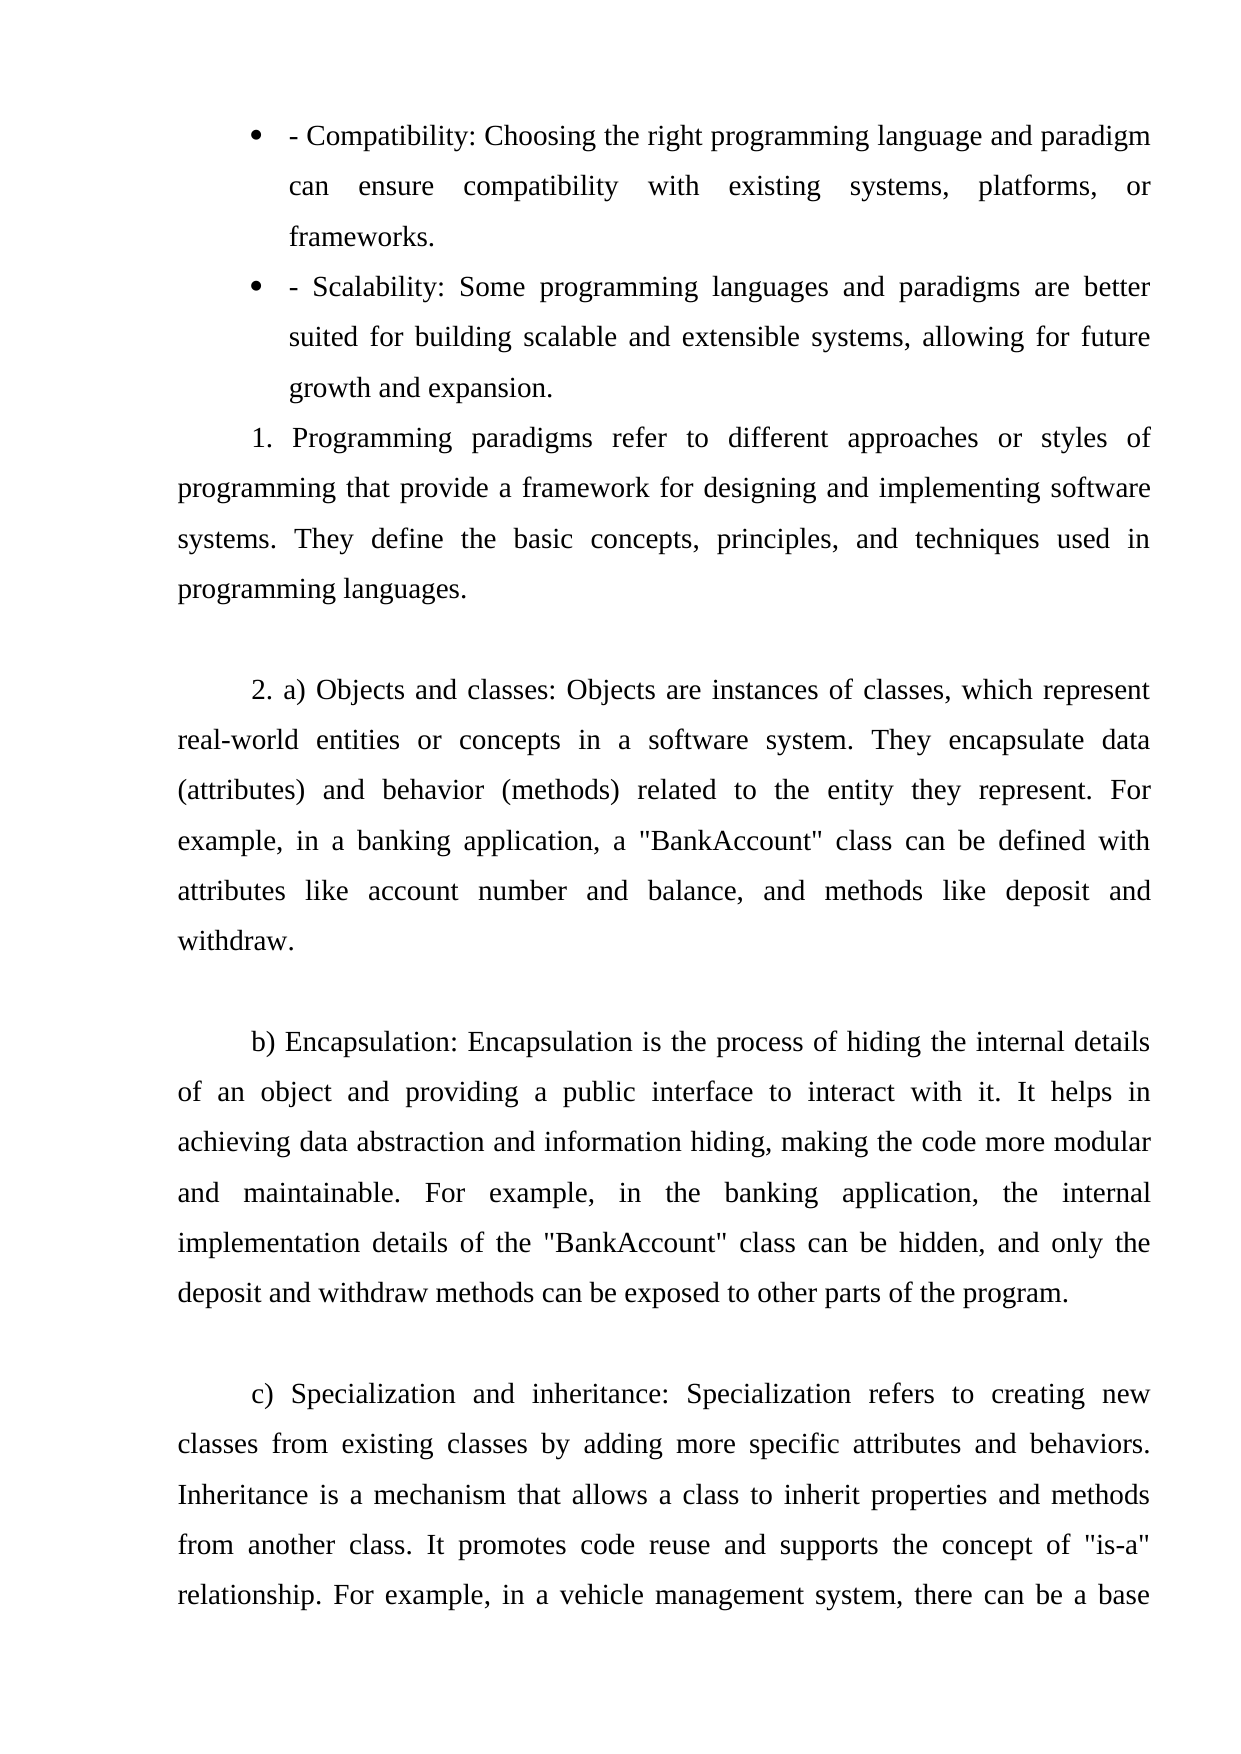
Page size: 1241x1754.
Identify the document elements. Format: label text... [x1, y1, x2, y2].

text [177, 1376, 1152, 1611]
list - Compatibility: Choosing the right programming language and paradigm can ensure compatibility with existing systems, platforms, or frameworks. [251, 118, 1152, 252]
list - Scalability: Some programming languages and paradigms are better suited for building scalable and extensible systems, allowing for future growth and expansion. [251, 269, 1152, 403]
text 1. Programming paradigms refer to different approaches or styles of programming that provide a framework for designing and implementing software systems. They define the basic concepts, principles, and techniques used in programming languages. [177, 420, 1152, 605]
text b) Encapsulation: Encapsulation is the process of hiding the internal details of an object and providing a public interface to interact with it. It helps in achieving data abstraction and information hiding, making the code more modular and maintainable. For example, in the banking application, the internal implementation details of the "BankAccount" class can be hidden, and only the deposit and withdraw methods can be exposed to other parts of the program. [177, 1024, 1152, 1309]
text 2. a) Objects and classes: Objects are instances of classes, which represent real-world entities or concepts in a software system. They encapsulate data (attributes) and behavior (methods) related to the entity they represent. For example, in a banking application, a "BankAccount" class can be defined with attributes like account number and balance, and methods like deposit and withdraw. [177, 672, 1152, 957]
